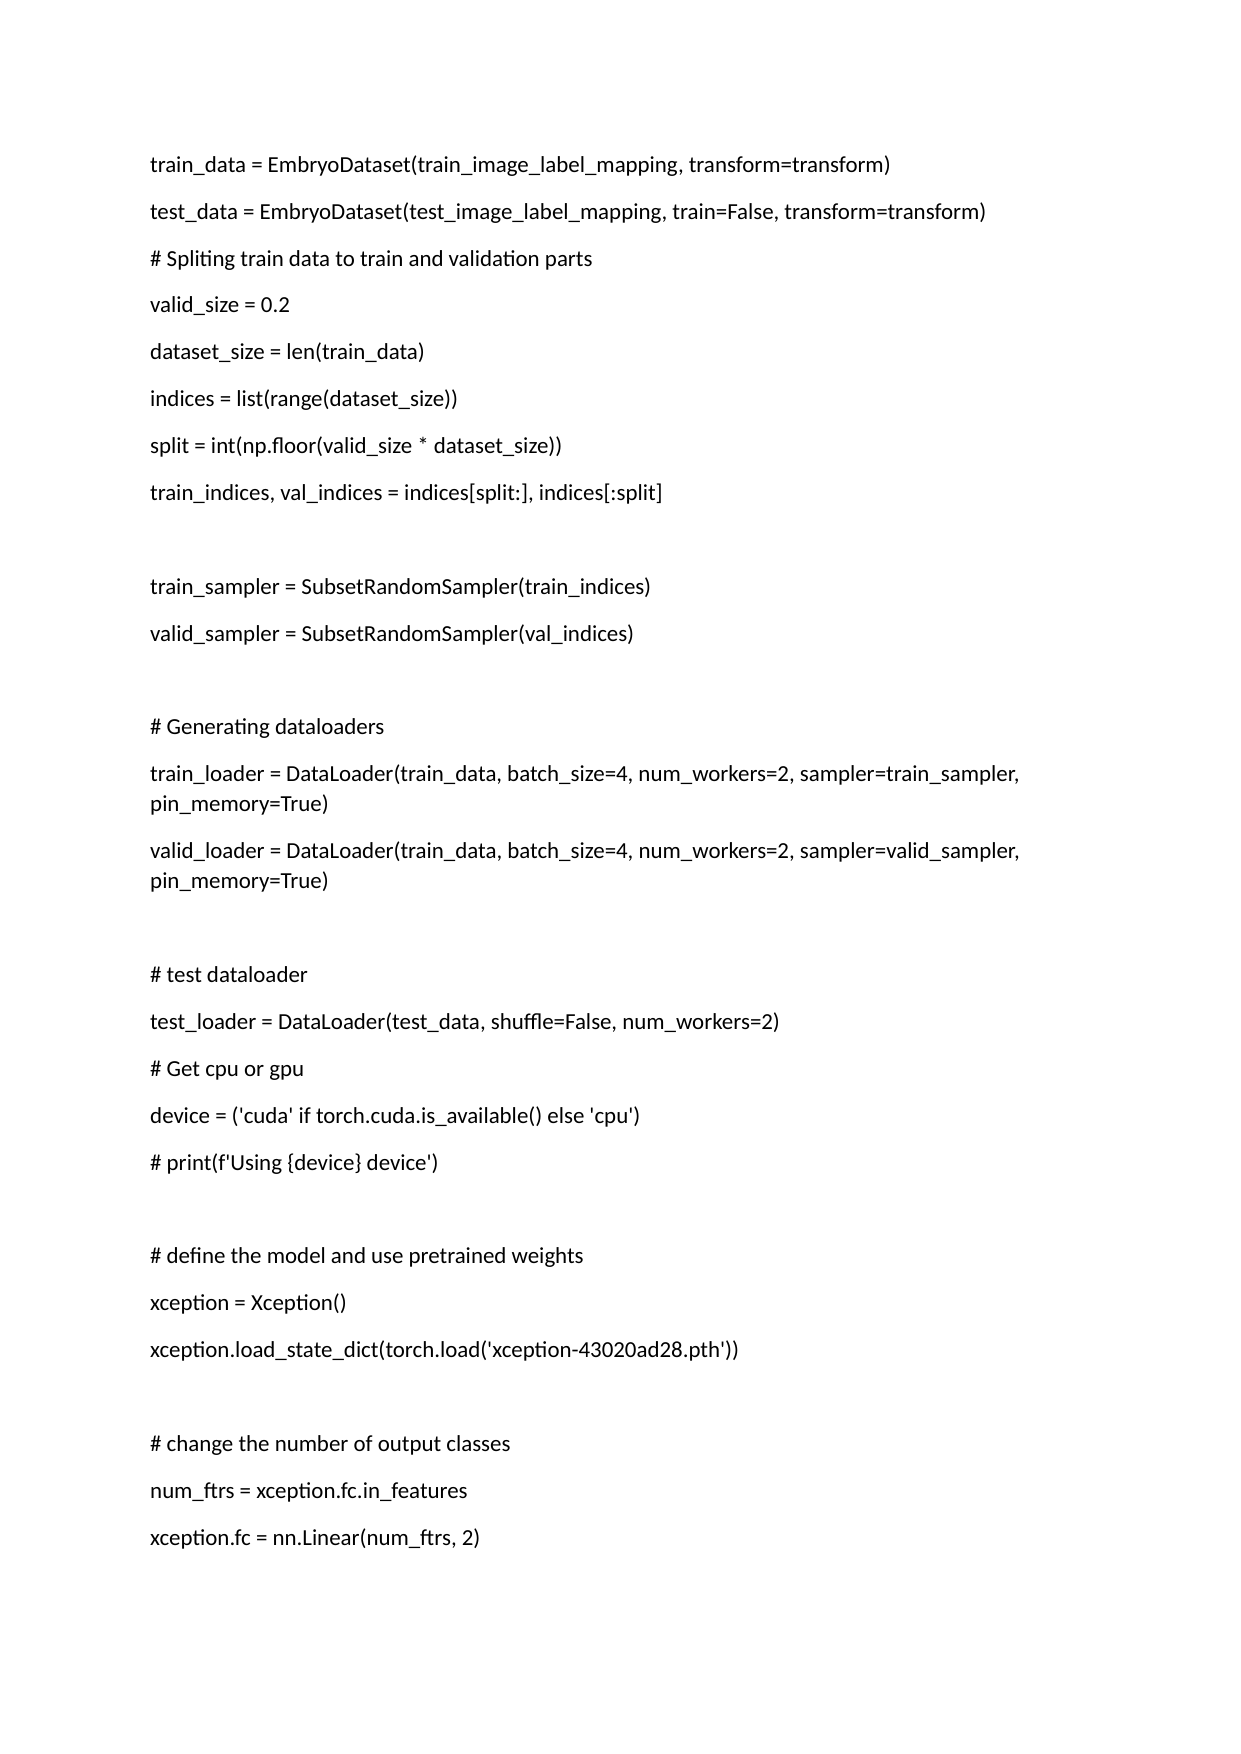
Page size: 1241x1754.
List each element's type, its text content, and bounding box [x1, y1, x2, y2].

text indices = list(range(dataset_size)) [150, 384, 1090, 412]
text # test dataloader [150, 960, 1090, 988]
text valid_sampler = SubsetRandomSampler(val_indices) [150, 619, 1090, 647]
text valid_loader = DataLoader(train_data, batch_size=4, num_workers=2, sampler=valid_sampler, pin_memory=True) [150, 836, 1090, 895]
text # Spliting train data to train and validation parts [150, 244, 1090, 272]
text test_data = EmbryoDataset(test_image_label_mapping, train=False, transform=transform) [150, 197, 1090, 225]
text test_loader = DataLoader(test_data, shuffle=False, num_workers=2) [150, 1007, 1090, 1035]
text # Get cpu or gpu [150, 1054, 1090, 1082]
text # define the model and use pretrained weights [150, 1242, 1090, 1270]
text # Generating dataloaders [150, 712, 1090, 741]
text num_ftrs = xception.fc.in_features [150, 1476, 1090, 1504]
text valid_size = 0.2 [150, 291, 1090, 319]
text # change the number of output classes [150, 1429, 1090, 1457]
text train_data = EmbryoDataset(train_image_label_mapping, transform=transform) [150, 150, 1090, 178]
text train_sampler = SubsetRandomSampler(train_indices) [150, 572, 1090, 600]
text train_indices, val_indices = indices[split:], indices[:split] [150, 478, 1090, 506]
text xception.load_state_dict(torch.load('xception-43020ad28.pth')) [150, 1335, 1090, 1363]
text xception.fc = nn.Linear(num_ftrs, 2) [150, 1523, 1090, 1551]
text train_loader = DataLoader(train_data, batch_size=4, num_workers=2, sampler=train_sampler, pin_memory=True) [150, 759, 1090, 818]
text # print(f'Using {device} device') [150, 1148, 1090, 1176]
text split = int(np.floor(valid_size * dataset_size)) [150, 431, 1090, 459]
text xception = Xception() [150, 1288, 1090, 1317]
text device = ('cuda' if torch.cuda.is_available() else 'cpu') [150, 1101, 1090, 1129]
text dataset_size = len(train_data) [150, 337, 1090, 366]
